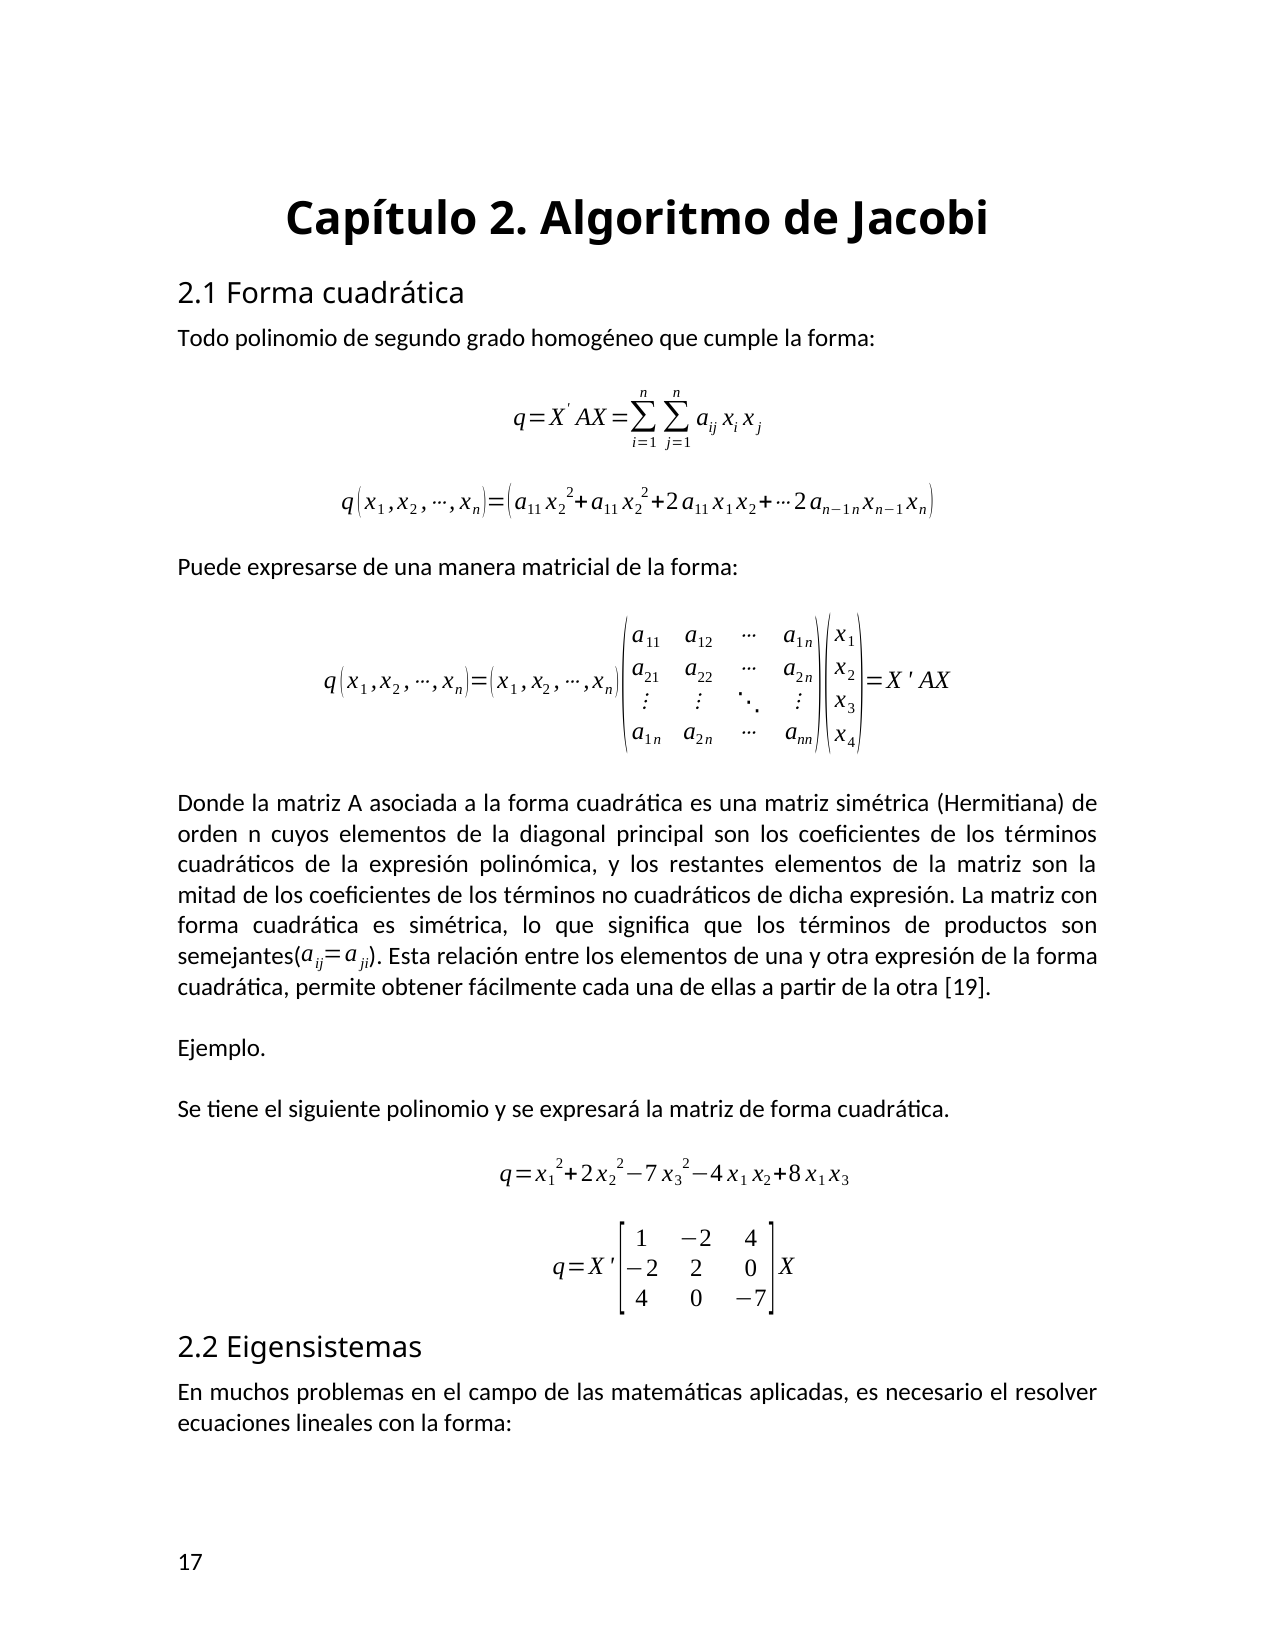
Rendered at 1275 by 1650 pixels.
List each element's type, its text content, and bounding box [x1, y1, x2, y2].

text Se tiene el siguiente polinomio y se expresará la matriz de forma cuadrática. [177, 1093, 1098, 1124]
text Capítulo 2. Algoritmo de Jacobi [177, 185, 1098, 247]
text En muchos problemas en el campo de las matemáticas aplicadas, es necesario el resolver ecuaciones lineales con la forma: [177, 1376, 1098, 1437]
text Ejemplo. [177, 1032, 1098, 1063]
text Puede expresarse de una manera matricial de la forma: [177, 551, 1098, 581]
text 2.2 Eigensistemas [177, 1326, 1098, 1366]
text Donde la matriz A asociada a la forma cuadrática es una matriz simétrica (Hermitiana) de orden n cuyos elementos de la diagonal principal son los coeficientes de los términos cuadráticos de la expresión polinómica, y los restantes elementos de la matriz son la mitad de los coeficientes de los términos no cuadráticos de dicha expresión. La matriz con forma cuadrática es simétrica, lo que significa que los términos de productos son semejantes(). Esta relación entre los elementos de una y otra expresión de la forma cuadrática, permite obtener fácilmente cada una de ellas a partir de la otra. [177, 787, 1098, 1002]
text 2.1 Forma cuadrática [177, 272, 1098, 312]
text Todo polinomio de segundo grado homogéneo que cumple la forma: [177, 323, 1098, 353]
